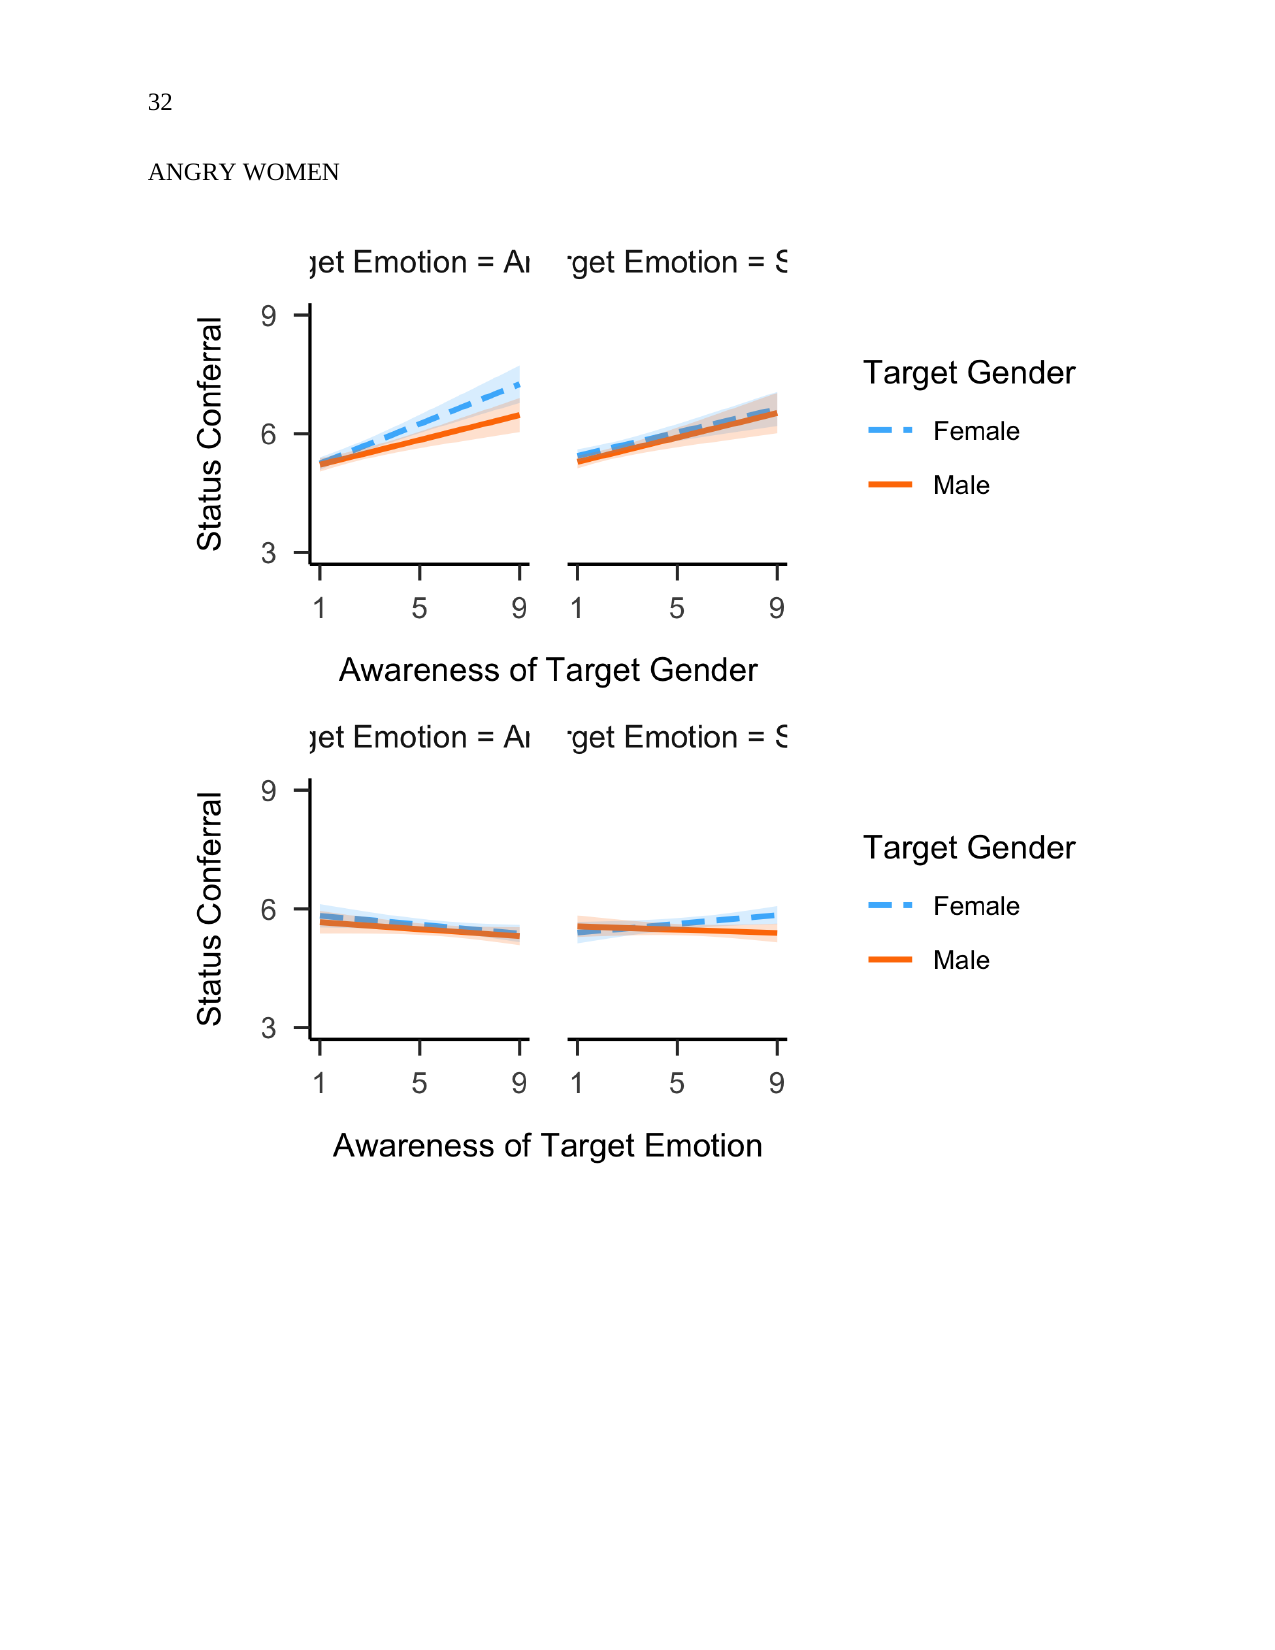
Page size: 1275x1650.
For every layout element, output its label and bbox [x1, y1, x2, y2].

picture [166, 215, 1146, 1194]
